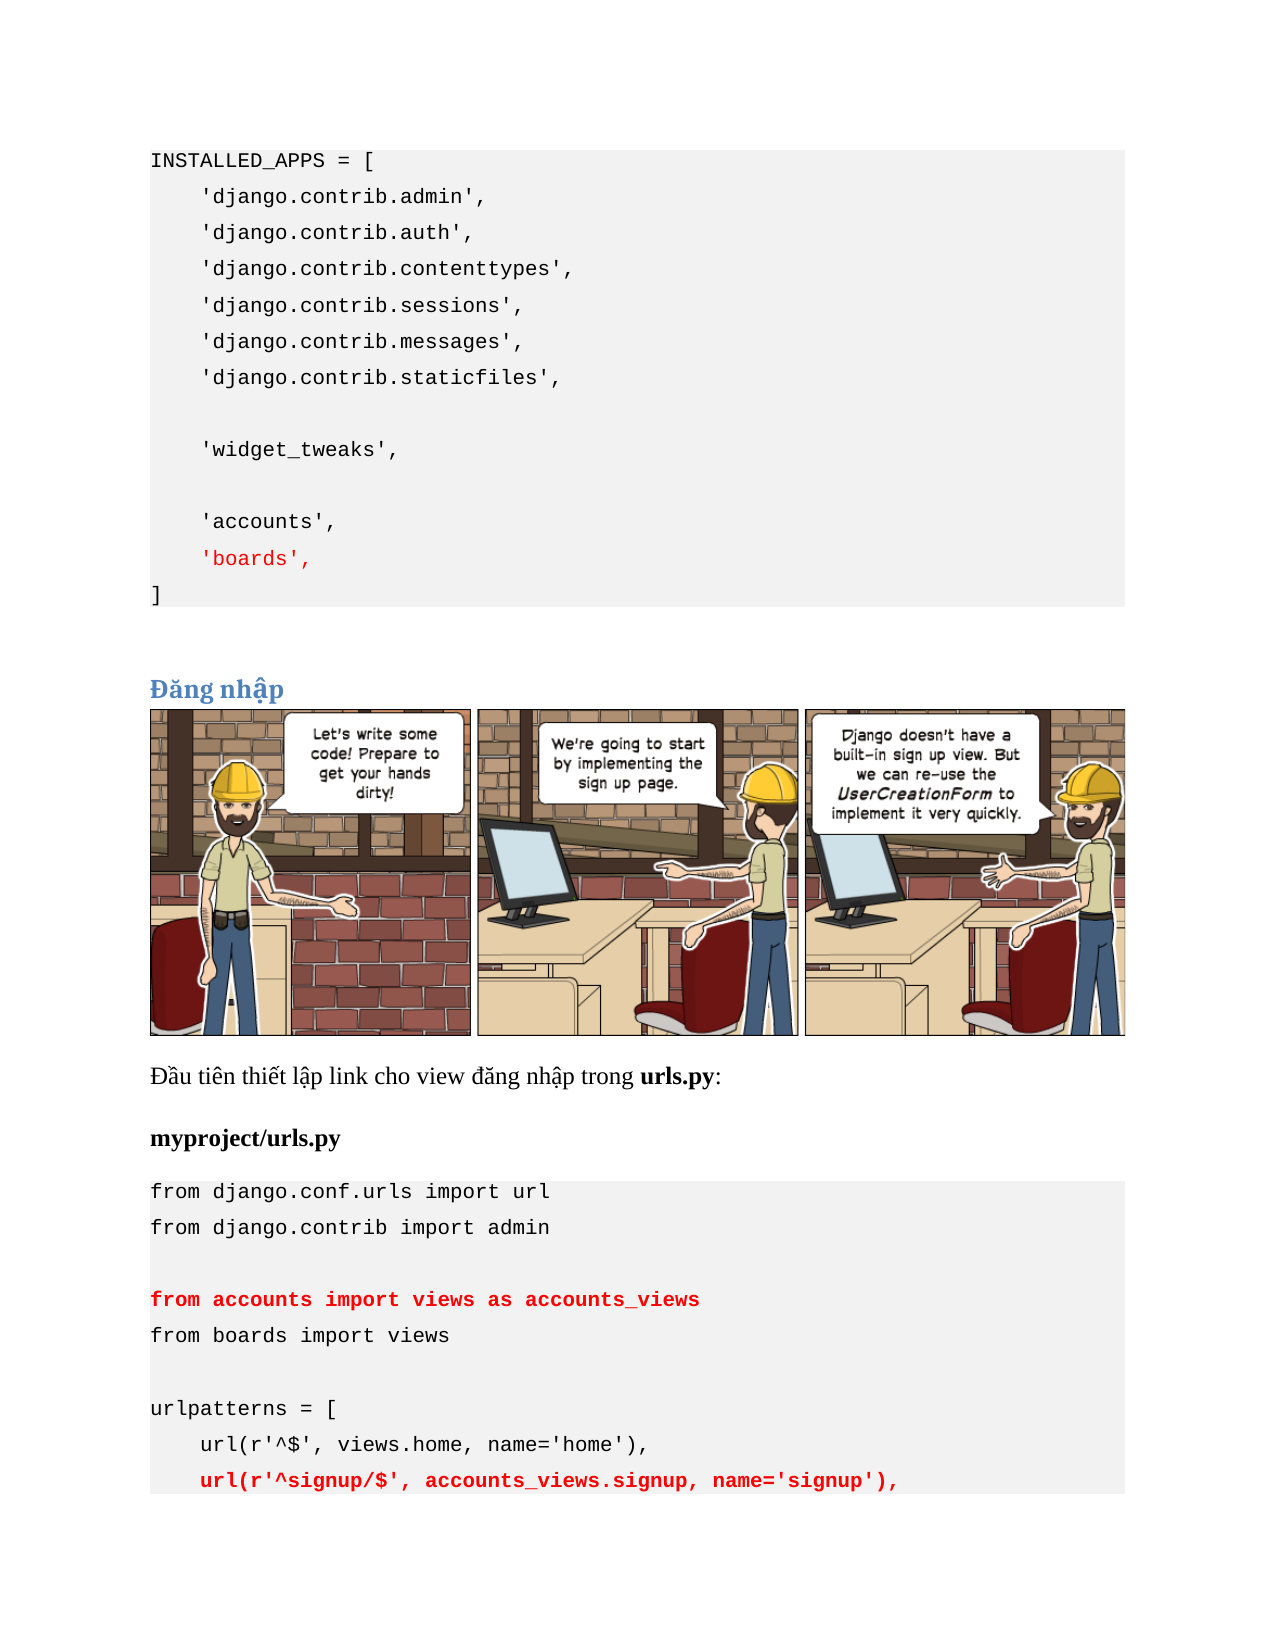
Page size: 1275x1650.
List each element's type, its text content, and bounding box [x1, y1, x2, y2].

text 'django.contrib.sessions', [150, 294, 1125, 318]
text from boards import views [150, 1325, 1125, 1349]
text 'django.contrib.contenttypes', [150, 258, 1125, 282]
text 'accounts', [150, 511, 1125, 535]
text from django.contrib import admin [150, 1217, 1125, 1241]
text INSTALLED_APPS = [ [150, 150, 1125, 174]
text myproject/urls.py [150, 1123, 1125, 1152]
text 'widget_tweaks', [150, 439, 1125, 463]
text Đầu tiên thiết lập link cho view đăng nhập trong urls.py: [150, 1061, 1125, 1089]
text 'boards', [150, 548, 1125, 571]
text 'django.contrib.messages', [150, 331, 1125, 354]
text ] [150, 584, 1125, 607]
text from django.conf.urls import url [150, 1181, 1125, 1204]
text 'django.contrib.staticfiles', [150, 367, 1125, 391]
text urlpatterns = [ [150, 1398, 1125, 1421]
subtitle Đăng nhập [150, 674, 1125, 705]
text 'django.contrib.admin', [150, 186, 1125, 210]
text url(r'^$', views.home, name='home'), [150, 1434, 1125, 1457]
picture [150, 709, 1125, 1036]
text 'django.contrib.auth', [150, 222, 1125, 246]
text from accounts import views as accounts_views [150, 1289, 1125, 1313]
text url(r'^signup/$', accounts_views.signup, name='signup'), [150, 1470, 1125, 1494]
